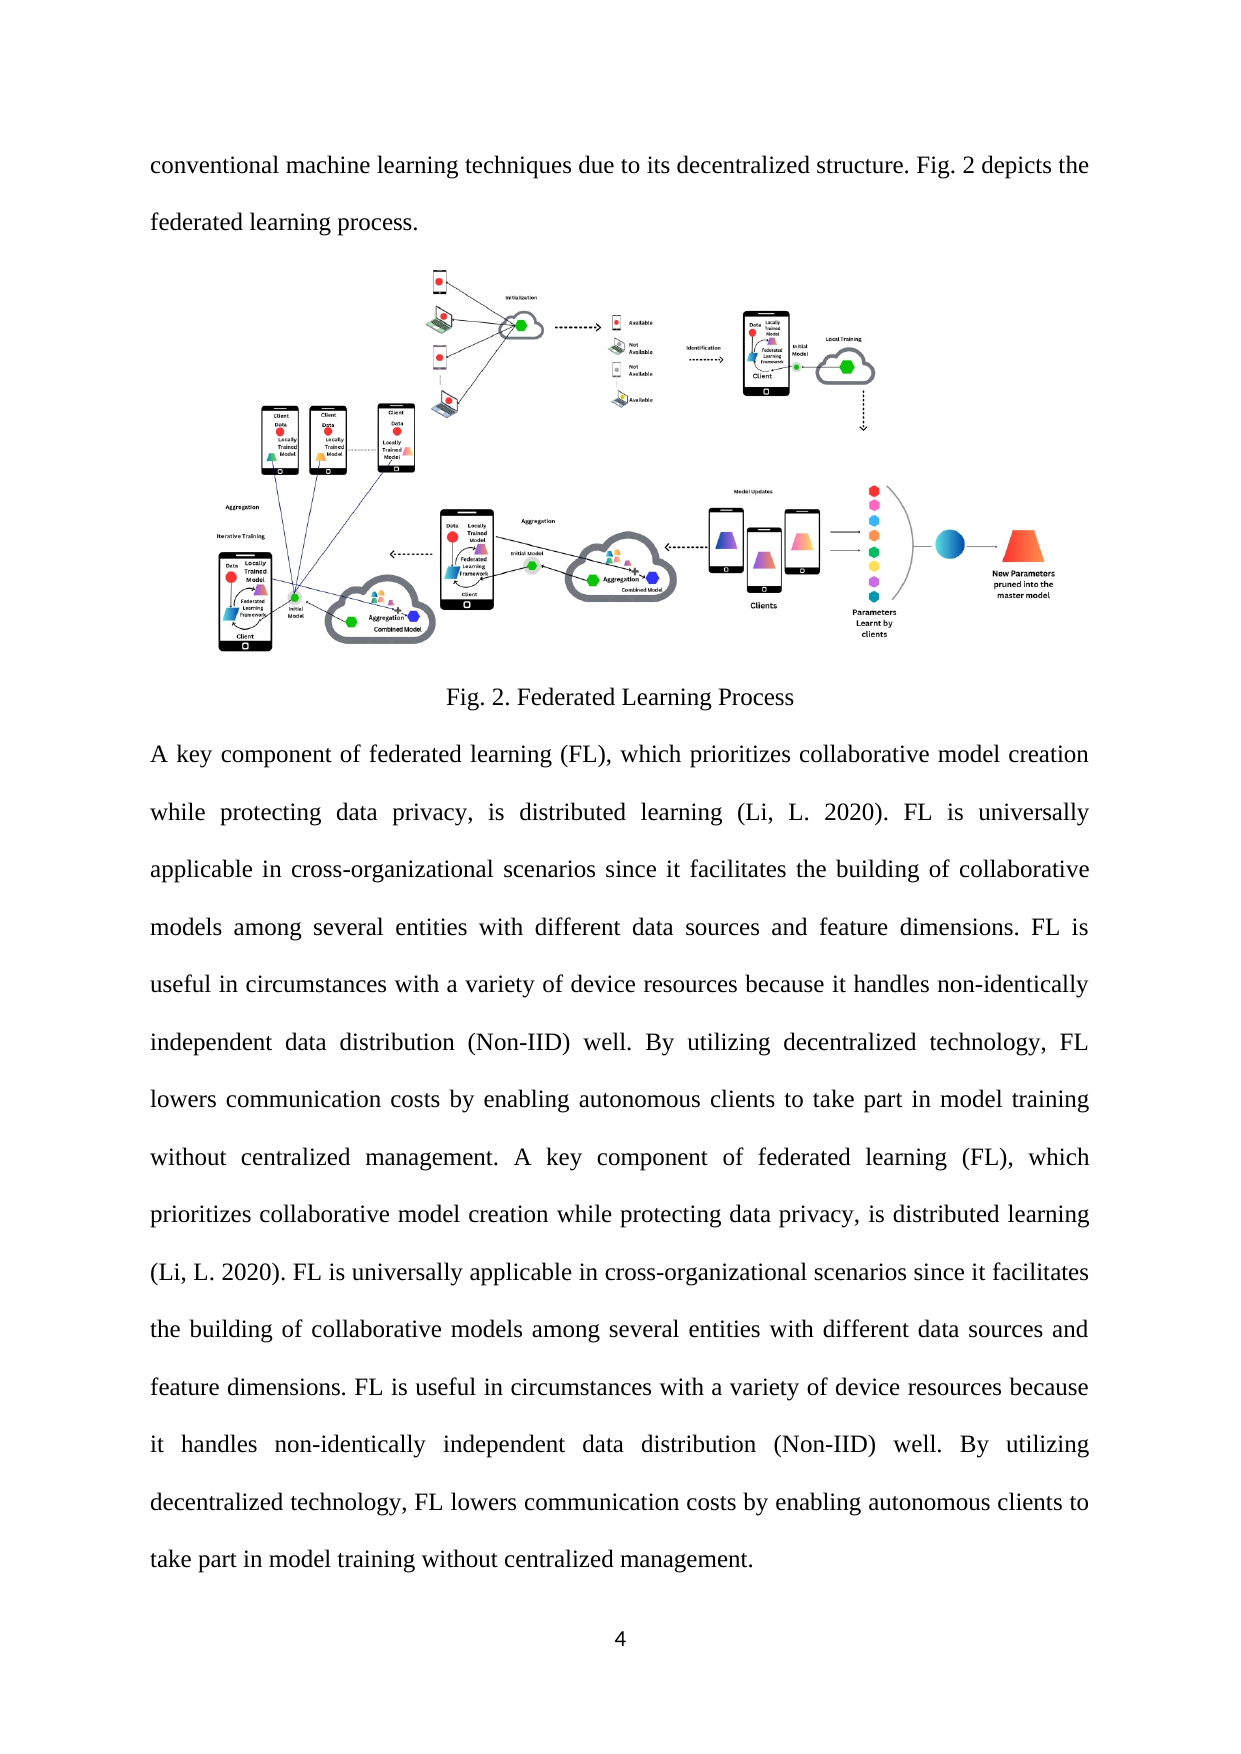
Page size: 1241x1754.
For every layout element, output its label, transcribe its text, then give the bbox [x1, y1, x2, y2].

text Fig. 2. Federated Learning Process [150, 682, 1090, 711]
text A key component of federated learning (FL), which prioritizes collaborative model creation while protecting data privacy, is distributed learning (Li, L. 2020). FL is universally applicable in cross-organizational scenarios since it facilitates the building of collaborative models among several entities with different data sources and feature dimensions. FL is useful in circumstances with a variety of device resources because it handles non-identically independent data distribution (Non-IID) well. By utilizing decentralized technology, FL lowers communication costs by enabling autonomous clients to take part in model training without centralized management. A key component of federated learning (FL), which prioritizes collaborative model creation while protecting data privacy, is distributed learning (Li, L. 2020). FL is universally applicable in cross-organizational scenarios since it facilitates the building of collaborative models among several entities with different data sources and feature dimensions. FL is useful in circumstances with a variety of device resources because it handles non-identically independent data distribution (Non-IID) well. By utilizing decentralized technology, FL lowers communication costs by enabling autonomous clients to take part in model training without centralized management. [150, 739, 1090, 1573]
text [150, 150, 1090, 236]
picture [150, 265, 1091, 654]
